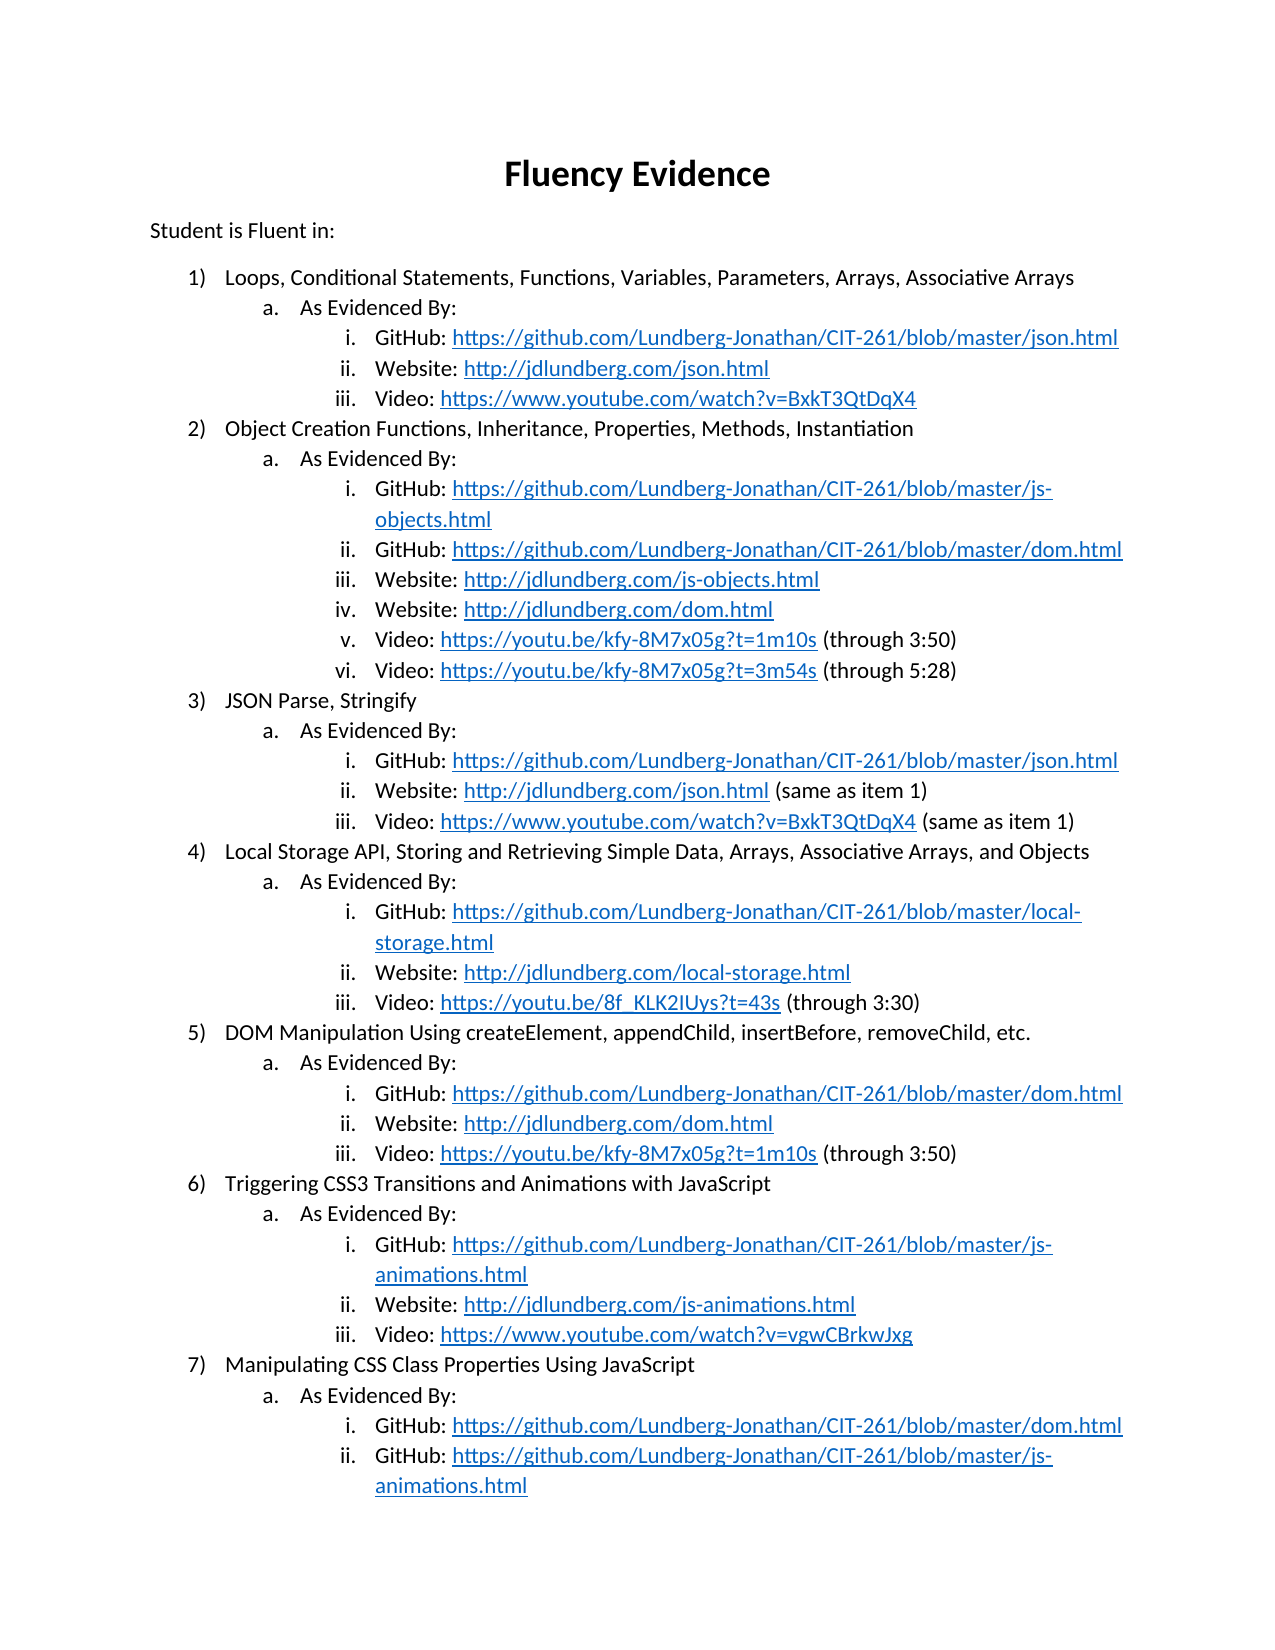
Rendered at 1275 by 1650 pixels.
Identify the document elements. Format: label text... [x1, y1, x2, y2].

list Local Storage API, Storing and Retrieving Simple Data, Arrays, Associative Arrays, and Objects [187, 837, 1125, 865]
list Video: https://www.youtube.com/watch?v=vgwCBrkwJxg [356, 1320, 1125, 1348]
list Video: https://youtu.be/kfy-8M7x05g?t=1m10s (through 3:50) [356, 1139, 1125, 1167]
list Website: http://jdlundberg.com/json.html [356, 354, 1125, 382]
list GitHub: https://github.com/Lundberg-Jonathan/CIT-261/blob/master/dom.html [356, 535, 1125, 563]
list JSON Parse, Stringify [187, 686, 1125, 714]
list Website: http://jdlundberg.com/dom.html [356, 1109, 1125, 1137]
list As Evidenced By: [262, 1381, 1125, 1409]
list GitHub: https://github.com/Lundberg-Jonathan/CIT-261/blob/master/js-animations.html [356, 1230, 1125, 1288]
list Video: https://www.youtube.com/watch?v=BxkT3QtDqX4 [356, 384, 1125, 412]
list GitHub: https://github.com/Lundberg-Jonathan/CIT-261/blob/master/js-objects.html [356, 474, 1125, 533]
list As Evidenced By: [262, 716, 1125, 744]
list DOM Manipulation Using createElement, appendChild, insertBefore, removeChild, etc. [187, 1018, 1125, 1046]
list GitHub: https://github.com/Lundberg-Jonathan/CIT-261/blob/master/js-animations.html [356, 1441, 1125, 1499]
list As Evidenced By: [262, 293, 1125, 321]
list Video: https://youtu.be/kfy-8M7x05g?t=3m54s (through 5:28) [356, 656, 1125, 684]
text Fluency Evidence [150, 150, 1125, 196]
list As Evidenced By: [262, 444, 1125, 472]
list Video: https://youtu.be/8f_KLK2IUys?t=43s (through 3:30) [356, 988, 1125, 1016]
list Video: https://www.youtube.com/watch?v=BxkT3QtDqX4 (same as item 1) [356, 807, 1125, 835]
list Website: http://jdlundberg.com/local-storage.html [356, 958, 1125, 986]
text Student is Fluent in: [150, 216, 1125, 244]
list Website: http://jdlundberg.com/js-animations.html [356, 1290, 1125, 1318]
list As Evidenced By: [262, 867, 1125, 895]
list Website: http://jdlundberg.com/json.html (same as item 1) [356, 777, 1125, 804]
list GitHub: https://github.com/Lundberg-Jonathan/CIT-261/blob/master/dom.html [356, 1079, 1125, 1107]
list GitHub: https://github.com/Lundberg-Jonathan/CIT-261/blob/master/json.html [356, 323, 1125, 351]
list Triggering CSS3 Transitions and Animations with JavaScript [187, 1169, 1125, 1197]
list GitHub: https://github.com/Lundberg-Jonathan/CIT-261/blob/master/json.html [356, 746, 1125, 774]
list GitHub: https://github.com/Lundberg-Jonathan/CIT-261/blob/master/dom.html [356, 1411, 1125, 1439]
list Video: https://youtu.be/kfy-8M7x05g?t=1m10s (through 3:50) [356, 626, 1125, 653]
list As Evidenced By: [262, 1199, 1125, 1227]
list GitHub: https://github.com/Lundberg-Jonathan/CIT-261/blob/master/local-storage.html [356, 897, 1125, 956]
list Website: http://jdlundberg.com/dom.html [356, 595, 1125, 623]
list Loops, Conditional Statements, Functions, Variables, Parameters, Arrays, Associative Arrays [187, 263, 1125, 291]
list Manipulating CSS Class Properties Using JavaScript [187, 1351, 1125, 1378]
list Object Creation Functions, Inheritance, Properties, Methods, Instantiation [187, 414, 1125, 442]
list As Evidenced By: [262, 1048, 1125, 1076]
list Website: http://jdlundberg.com/js-objects.html [356, 565, 1125, 593]
